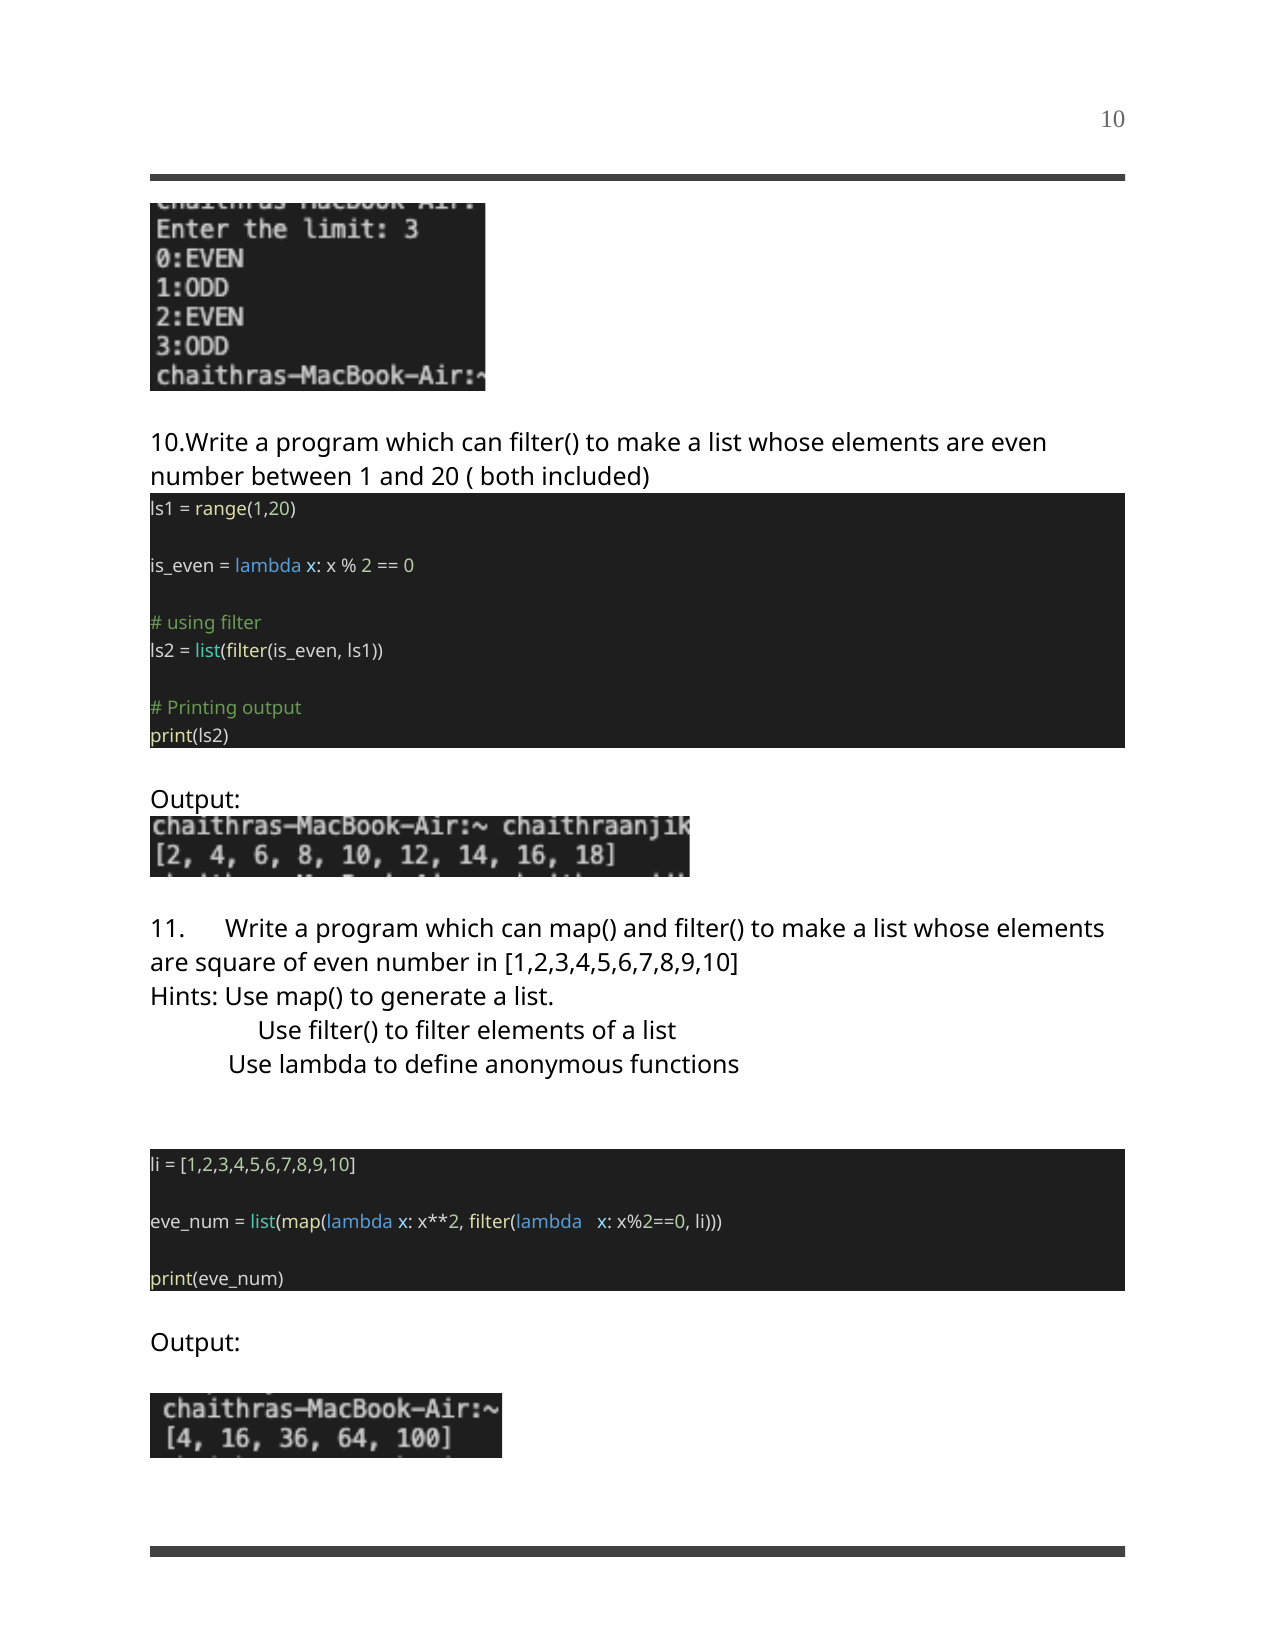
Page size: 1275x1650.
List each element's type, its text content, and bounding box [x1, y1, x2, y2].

text eve_num = list(map(lambda x: x**2, filter(lambda x: x%2==0, li))) [150, 1206, 1125, 1234]
text ls2 = list(filter(is_even, ls1)) [150, 635, 1125, 663]
text li = [1,2,3,4,5,6,7,8,9,10] [150, 1149, 1125, 1177]
picture [150, 816, 690, 877]
picture [150, 1393, 503, 1458]
text # using filter [150, 607, 1125, 635]
text 11. Write a program which can map() and filter() to make a list whose elements are square of even number in [1,2,3,4,5,6,7,8,9,10] [150, 911, 1125, 979]
text print(eve_num) [150, 1263, 1125, 1291]
picture [150, 203, 486, 391]
text 10.Write a program which can filter() to make a list whose elements are even number between 1 and 20 ( both included) [150, 425, 1125, 493]
text Hints: Use map() to generate a list. [150, 979, 1125, 1013]
text Use lambda to define anonymous functions [150, 1047, 1125, 1081]
text # Printing output [150, 692, 1125, 720]
picture [150, 1546, 1125, 1557]
text ls1 = range(1,20) [150, 493, 1125, 521]
text is_even = lambda x: x % 2 == 0 [150, 550, 1125, 578]
text print(ls2) [150, 720, 1125, 748]
text Output: [150, 782, 1125, 816]
text Output: [150, 1325, 1125, 1359]
text Use filter() to filter elements of a list [150, 1013, 1125, 1047]
picture [150, 174, 1125, 181]
